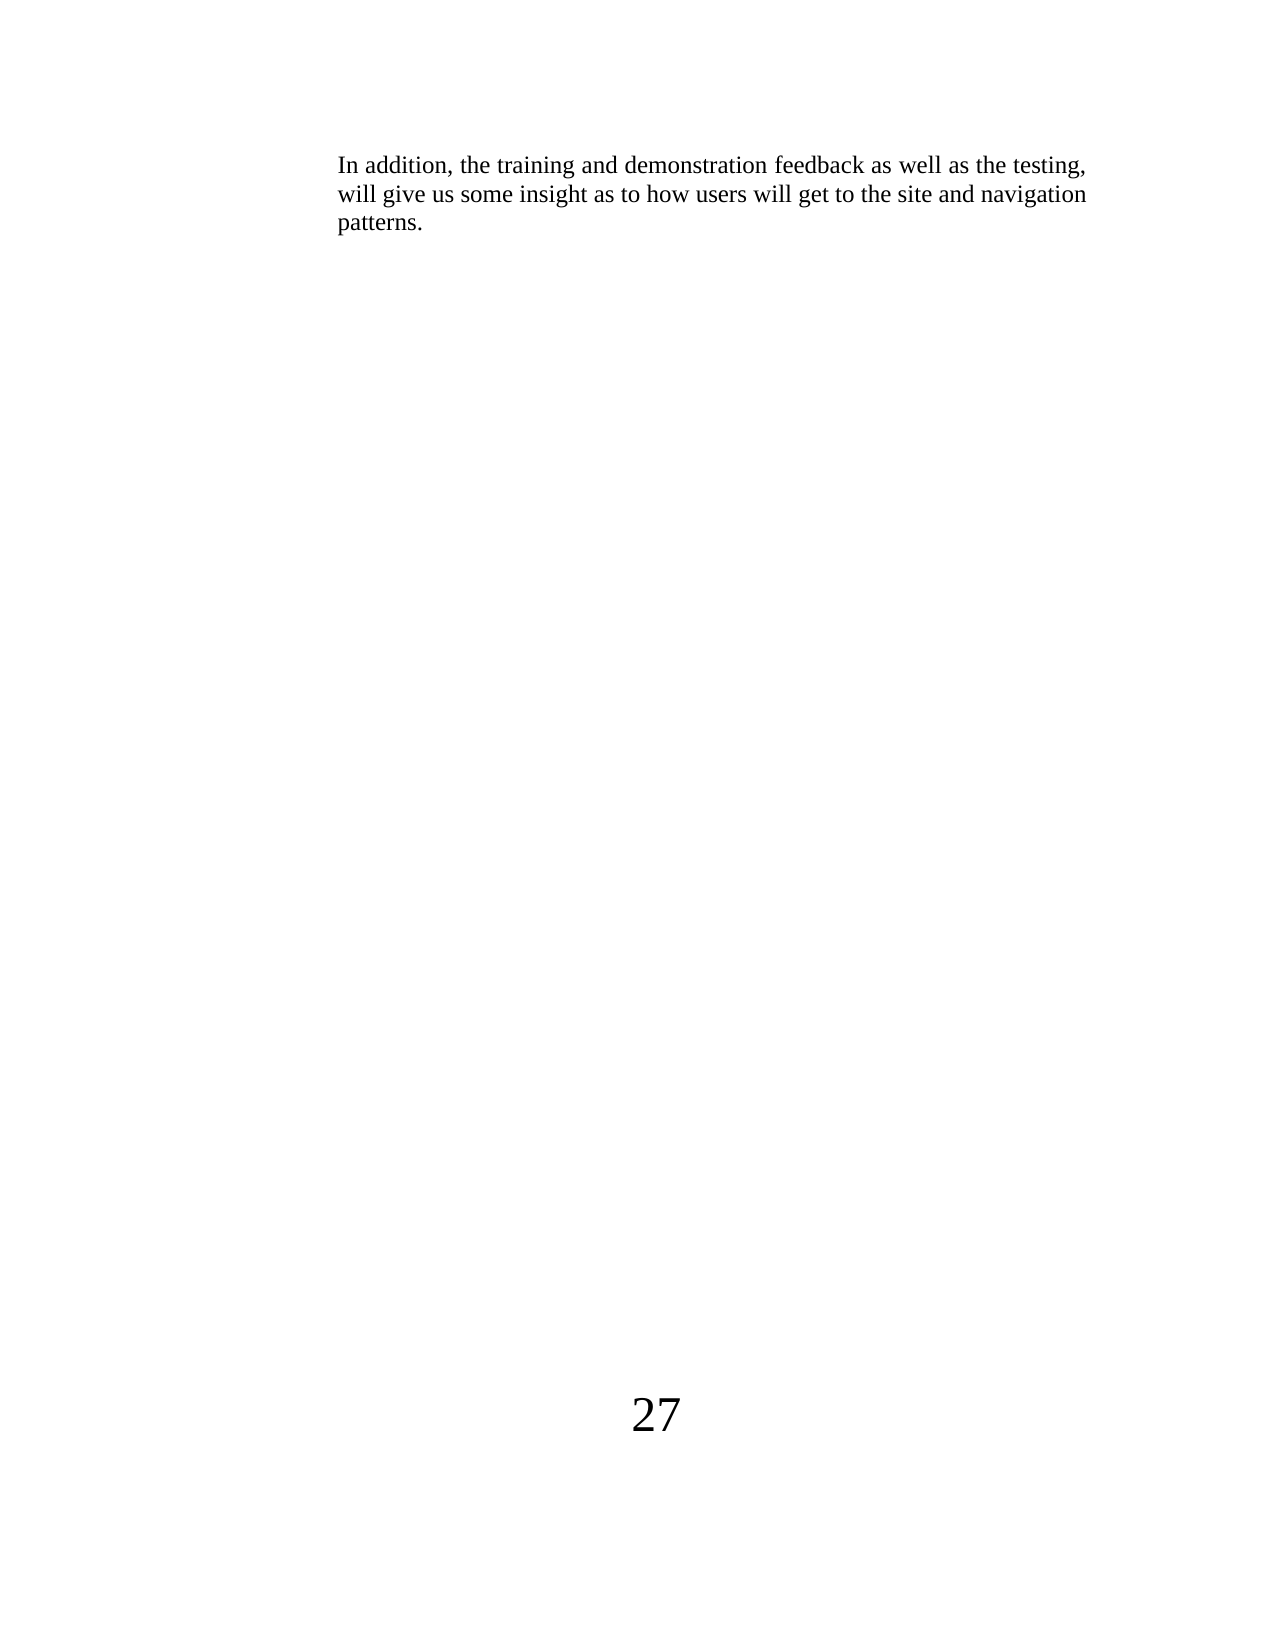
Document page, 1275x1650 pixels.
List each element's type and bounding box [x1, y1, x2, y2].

text [337, 150, 1087, 236]
